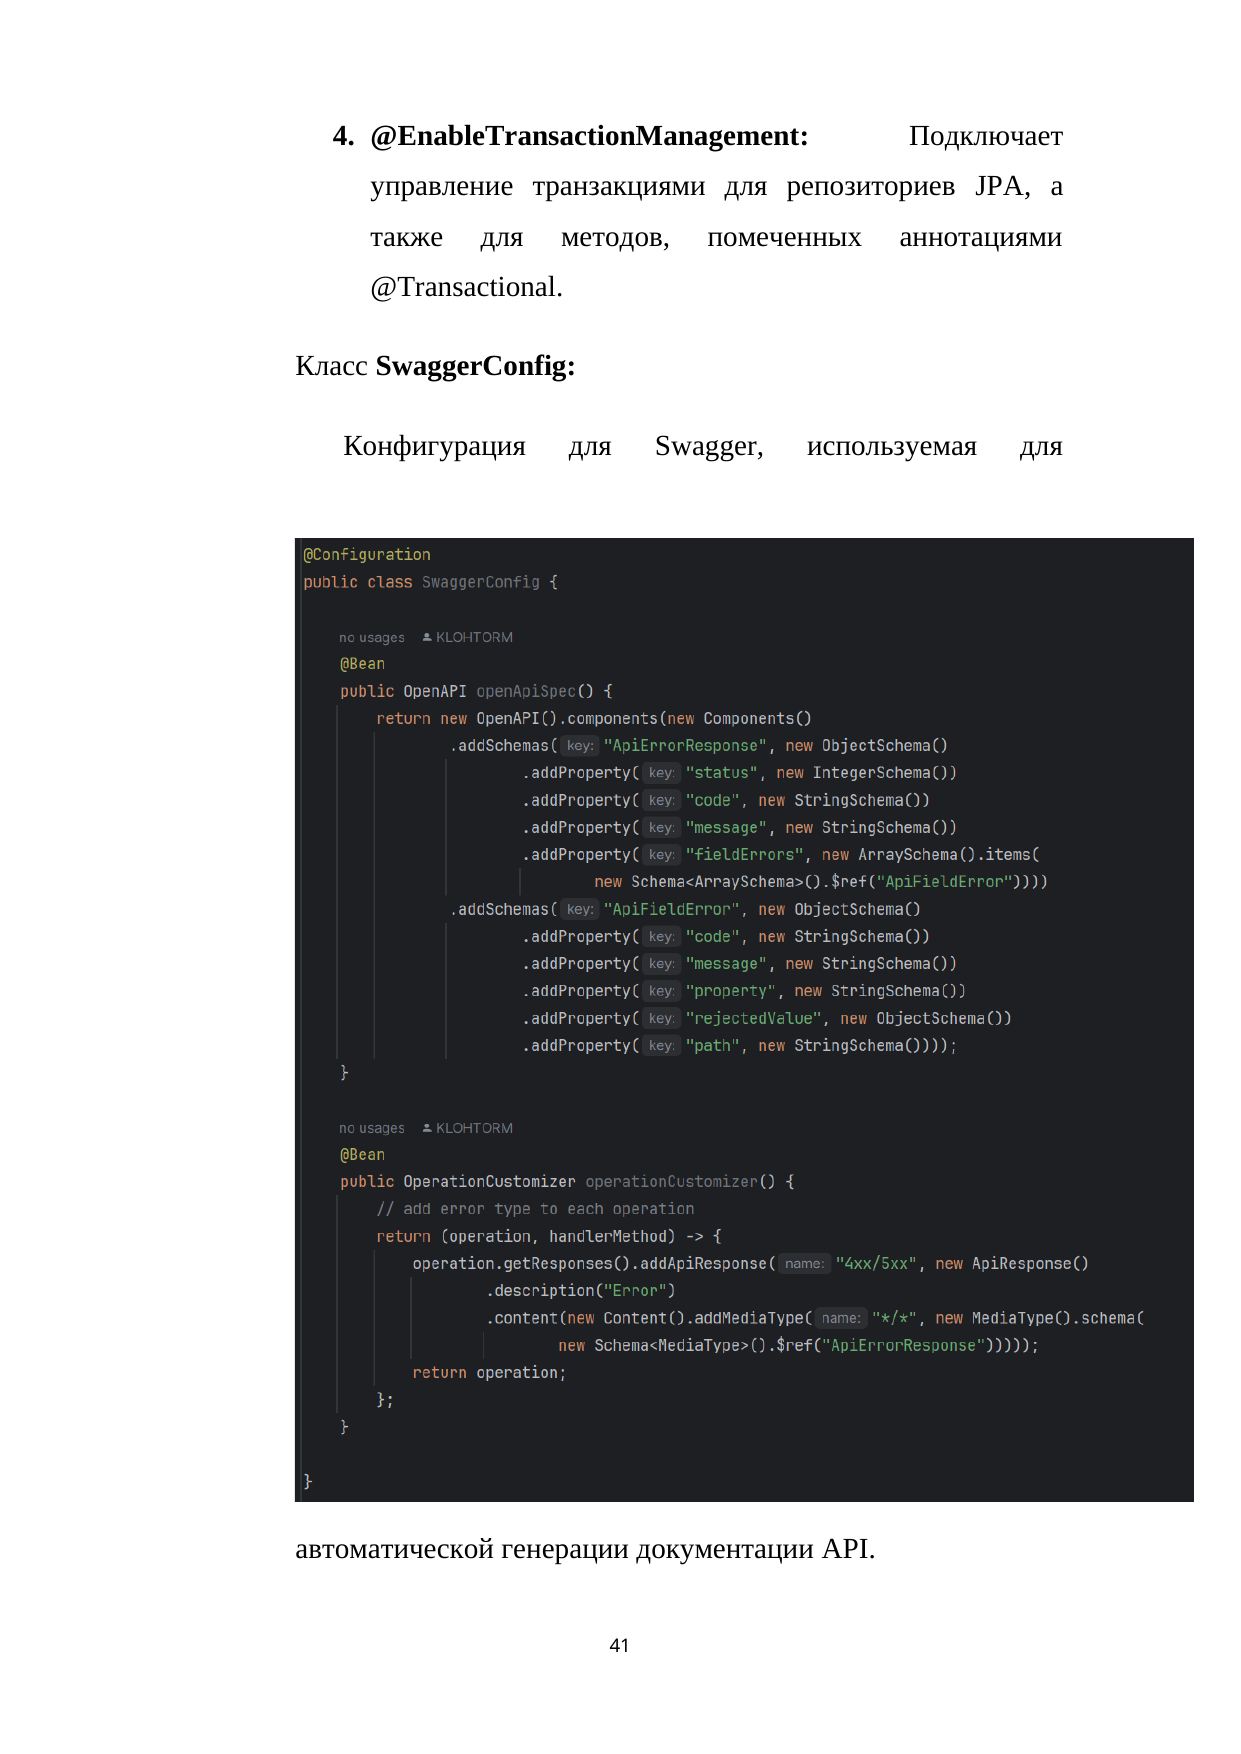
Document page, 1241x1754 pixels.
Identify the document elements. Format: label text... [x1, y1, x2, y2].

picture [294, 538, 1194, 1502]
text Класс SwaggerConfig: [295, 348, 1063, 382]
text Конфигурация для Swagger, используемая для автоматической генерации документации API. [295, 1502, 1063, 1565]
text Конфигурация для Swagger, используемая для автоматической генерации документации API. [295, 428, 1063, 538]
list @EnableTransactionManagement: Подключает управление транзакциями для репозиториев JPA, а также для методов, помеченных аннотациями @Transactional. [333, 118, 1063, 302]
